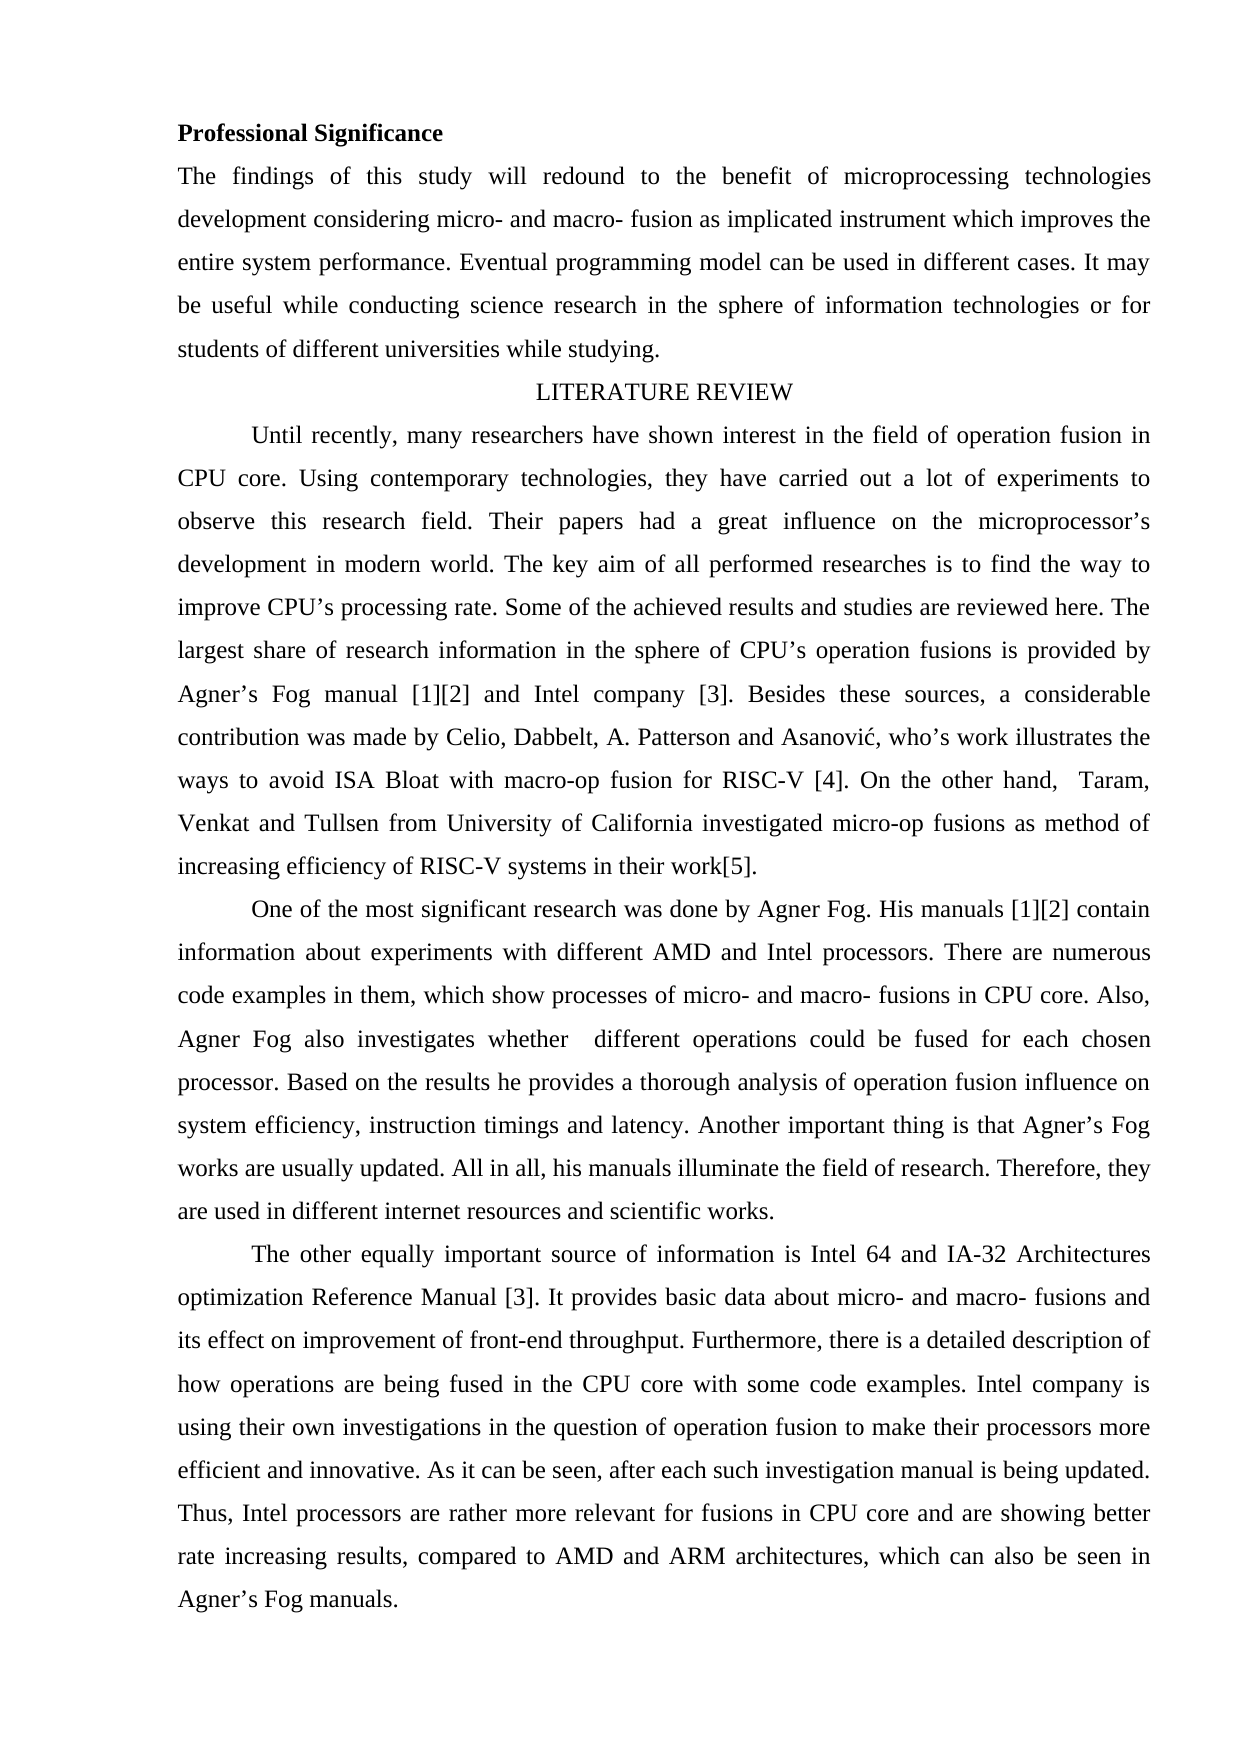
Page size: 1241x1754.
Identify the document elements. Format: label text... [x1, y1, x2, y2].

text LITERATURE REVIEW [177, 377, 1152, 406]
text The other equally important source of information is Intel 64 and IA-32 Architectures optimization Reference Manual [3]. It provides basic data about micro- and macro- fusions and its effect on improvement of front-end throughput. Furthermore, there is a detailed description of how operations are being fused in the CPU core with some code examples. Intel company is using their own investigations in the question of operation fusion to make their processors more efficient and innovative. As it can be seen, after each such investigation manual is being updated. Thus, Intel processors are rather more relevant for fusions in CPU core and are showing better rate increasing results, compared to AMD and ARM architectures, which can also be seen in Agner’s Fog manuals. [177, 1239, 1152, 1613]
text Professional Significance [177, 118, 1152, 147]
text The findings of this study will redound to the benefit of microprocessing technologies development considering micro- and macro- fusion as implicated instrument which improves the entire system performance. Eventual programming model can be used in different cases. It may be useful while conducting science research in the sphere of information technologies or for students of different universities while studying. [177, 161, 1152, 362]
text One of the most significant research was done by Agner Fog. His manuals [1][2] contain information about experiments with different AMD and Intel processors. There are numerous code examples in them, which show processes of micro- and macro- fusions in CPU core. Also, Agner Fog also investigates whether different operations could be fused for each chosen processor. Based on the results he provides a thorough analysis of operation fusion influence on system efficiency, instruction timings and latency. Another important thing is that Agner’s Fog works are usually updated. All in all, his manuals illuminate the field of research. Therefore, they are used in different internet resources and scientific works. [177, 894, 1152, 1225]
text Until recently, many researchers have shown interest in the field of operation fusion in CPU core. Using contemporary technologies, they have carried out a lot of experiments to observe this research field. Their papers had a great influence on the microprocessor’s development in modern world. The key aim of all performed researches is to find the way to improve CPU’s processing rate. Some of the achieved results and studies are reviewed here. The largest share of research information in the sphere of CPU’s operation fusions is provided by Agner’s Fog manual [1][2] and Intel company [3]. Besides these sources, a considerable contribution was made by Celio, Dabbelt, A. Patterson and Asanović, who’s work illustrates the ways to avoid ISA Bloat with macro-op fusion for RISC-V [4]. On the other hand, Taram, Venkat and Tullsen from University of California investigated micro-op fusions as method of increasing efficiency of RISC-V systems in their work[5]. [177, 420, 1152, 880]
